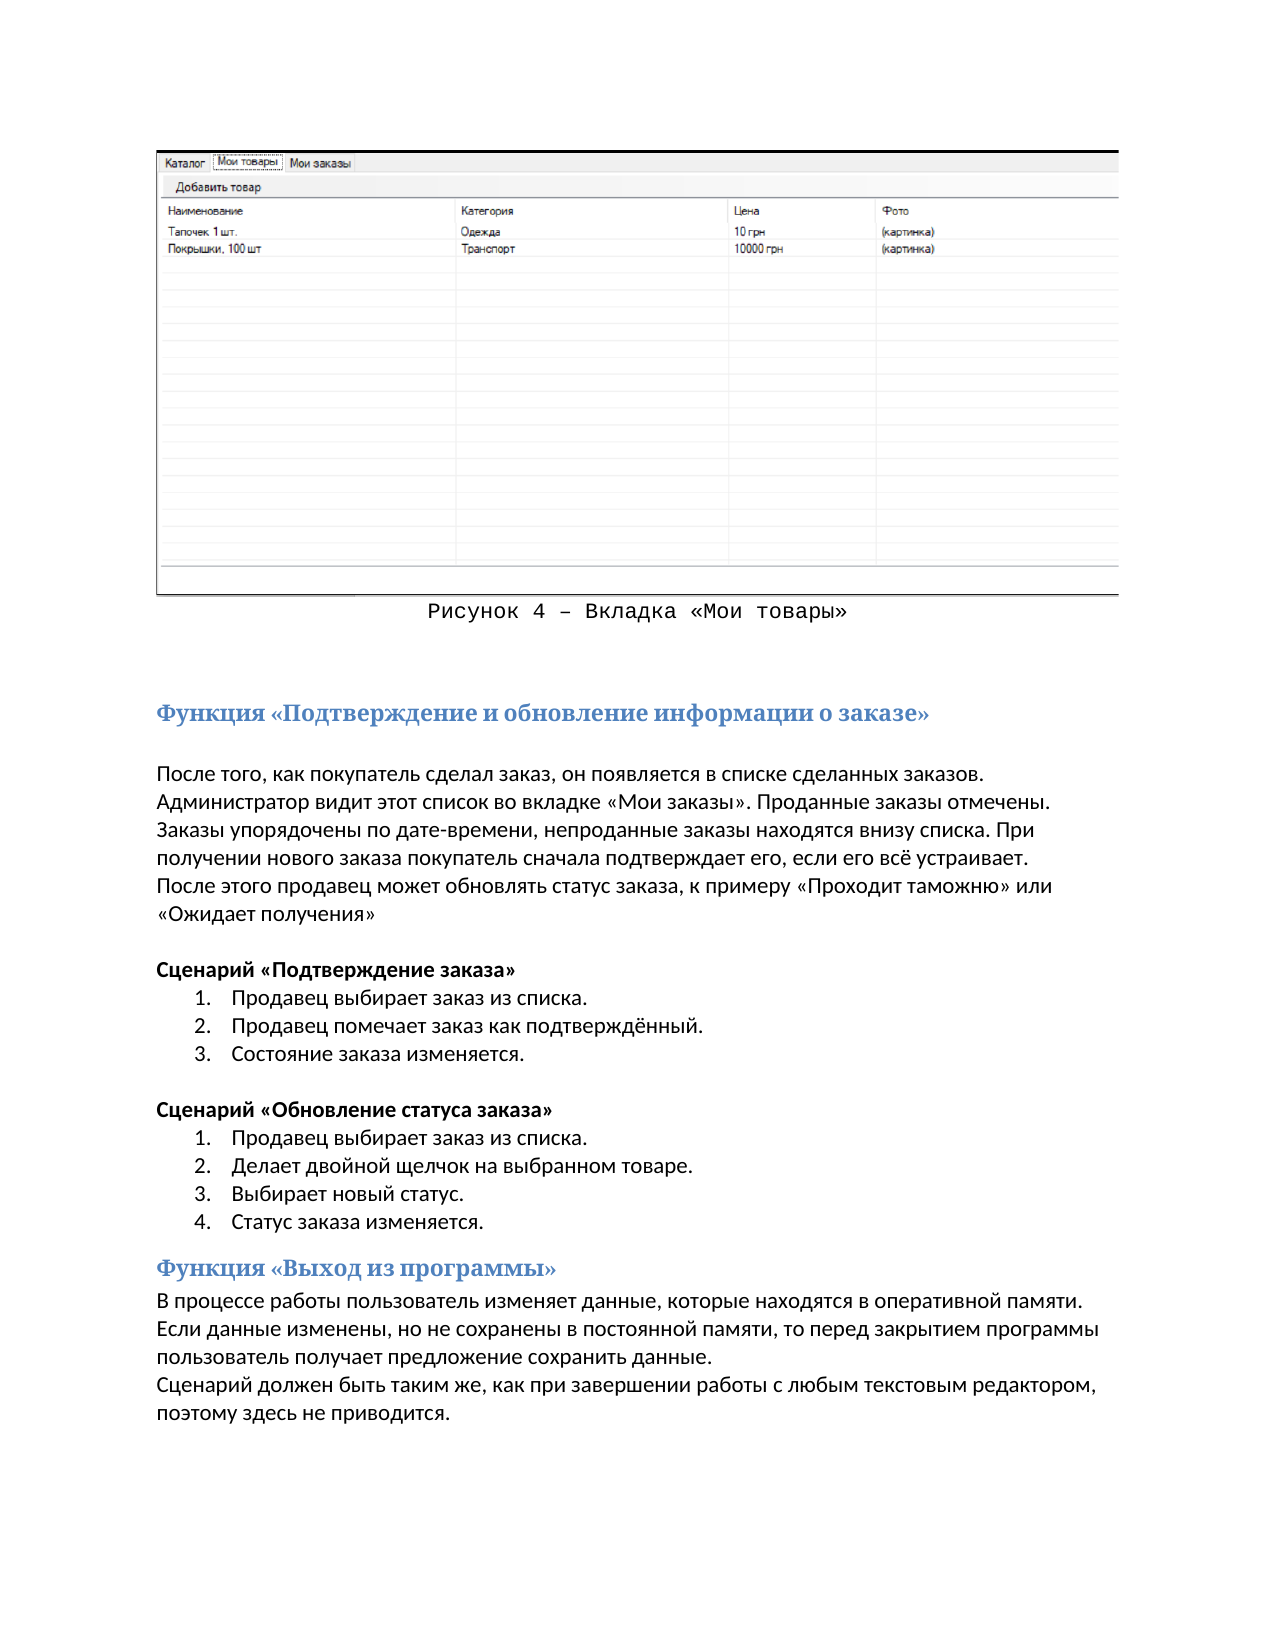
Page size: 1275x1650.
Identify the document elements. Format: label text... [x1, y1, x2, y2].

list Продавец выбирает заказ из списка. [194, 1123, 1118, 1151]
subtitle Функция «Выход из программы» [156, 1256, 1118, 1283]
text Сценарий «Обновление статуса заказа» [156, 1095, 1118, 1123]
text В процессе работы пользователь изменяет данные, которые находятся в оперативной памяти. [156, 1286, 1118, 1314]
picture [156, 150, 1119, 597]
list Выбирает новый статус. [194, 1179, 1118, 1207]
list Делает двойной щелчок на выбранном товаре. [194, 1151, 1118, 1179]
text Сценарий должен быть таким же, как при завершении работы с любым текстовым редактором, поэтому здесь не приводится. [156, 1371, 1118, 1427]
list Продавец выбирает заказ из списка. [194, 983, 1118, 1011]
text Если данные изменены, но не сохранены в постоянной памяти, то перед закрытием программы пользователь получает предложение сохранить данные. [156, 1314, 1118, 1371]
list Продавец помечает заказ как подтверждённый. [194, 1011, 1118, 1039]
list Статус заказа изменяется. [194, 1207, 1118, 1235]
text После этого продавец может обновлять статус заказа, к примеру «Проходит таможню» или «Ожидает получения» [156, 871, 1118, 927]
text После того, как покупатель сделал заказ, он появляется в списке сделанных заказов. [156, 759, 1118, 787]
list Состояние заказа изменяется. [194, 1039, 1118, 1067]
subtitle Функция «Подтверждение и обновление информации о заказе» [156, 701, 1118, 727]
text Сценарий «Подтверждение заказа» [156, 955, 1118, 983]
text Администратор видит этот список во вкладке «Мои заказы». Проданные заказы отмечены. Заказы упорядочены по дате-времени, непроданные заказы находятся внизу списка. При получении нового заказа покупатель сначала подтверждает его, если его всё устраивает. [156, 787, 1118, 871]
text Рисунок 4 – Вкладка «Мои товары» [156, 601, 1118, 625]
